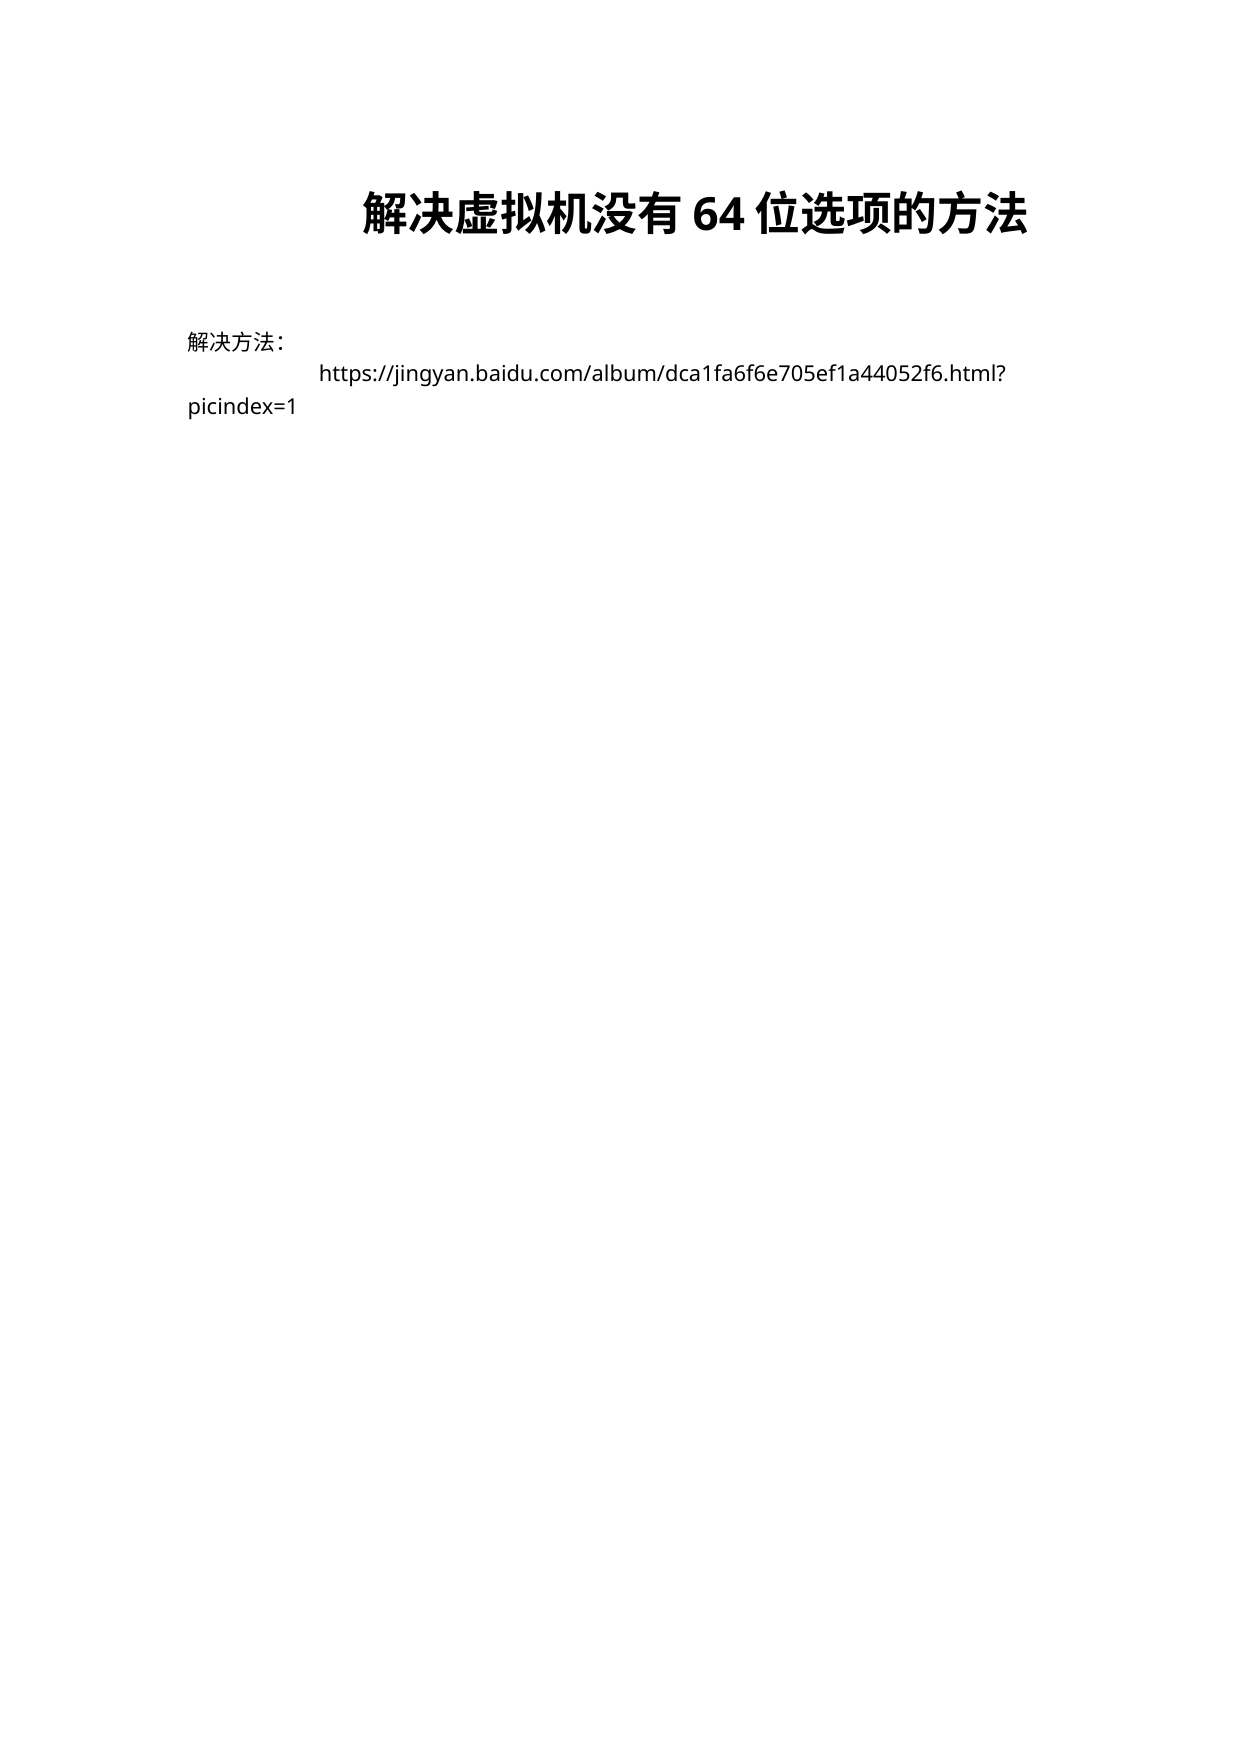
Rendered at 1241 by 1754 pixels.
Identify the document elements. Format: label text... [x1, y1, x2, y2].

text 解决虚拟机没有64位选项的方法 [187, 162, 1053, 259]
text 解决方法： [187, 324, 1053, 357]
text https://jingyan.baidu.com/album/dca1fa6f6e705ef1a44052f6.html?picindex=1 [187, 357, 1053, 422]
